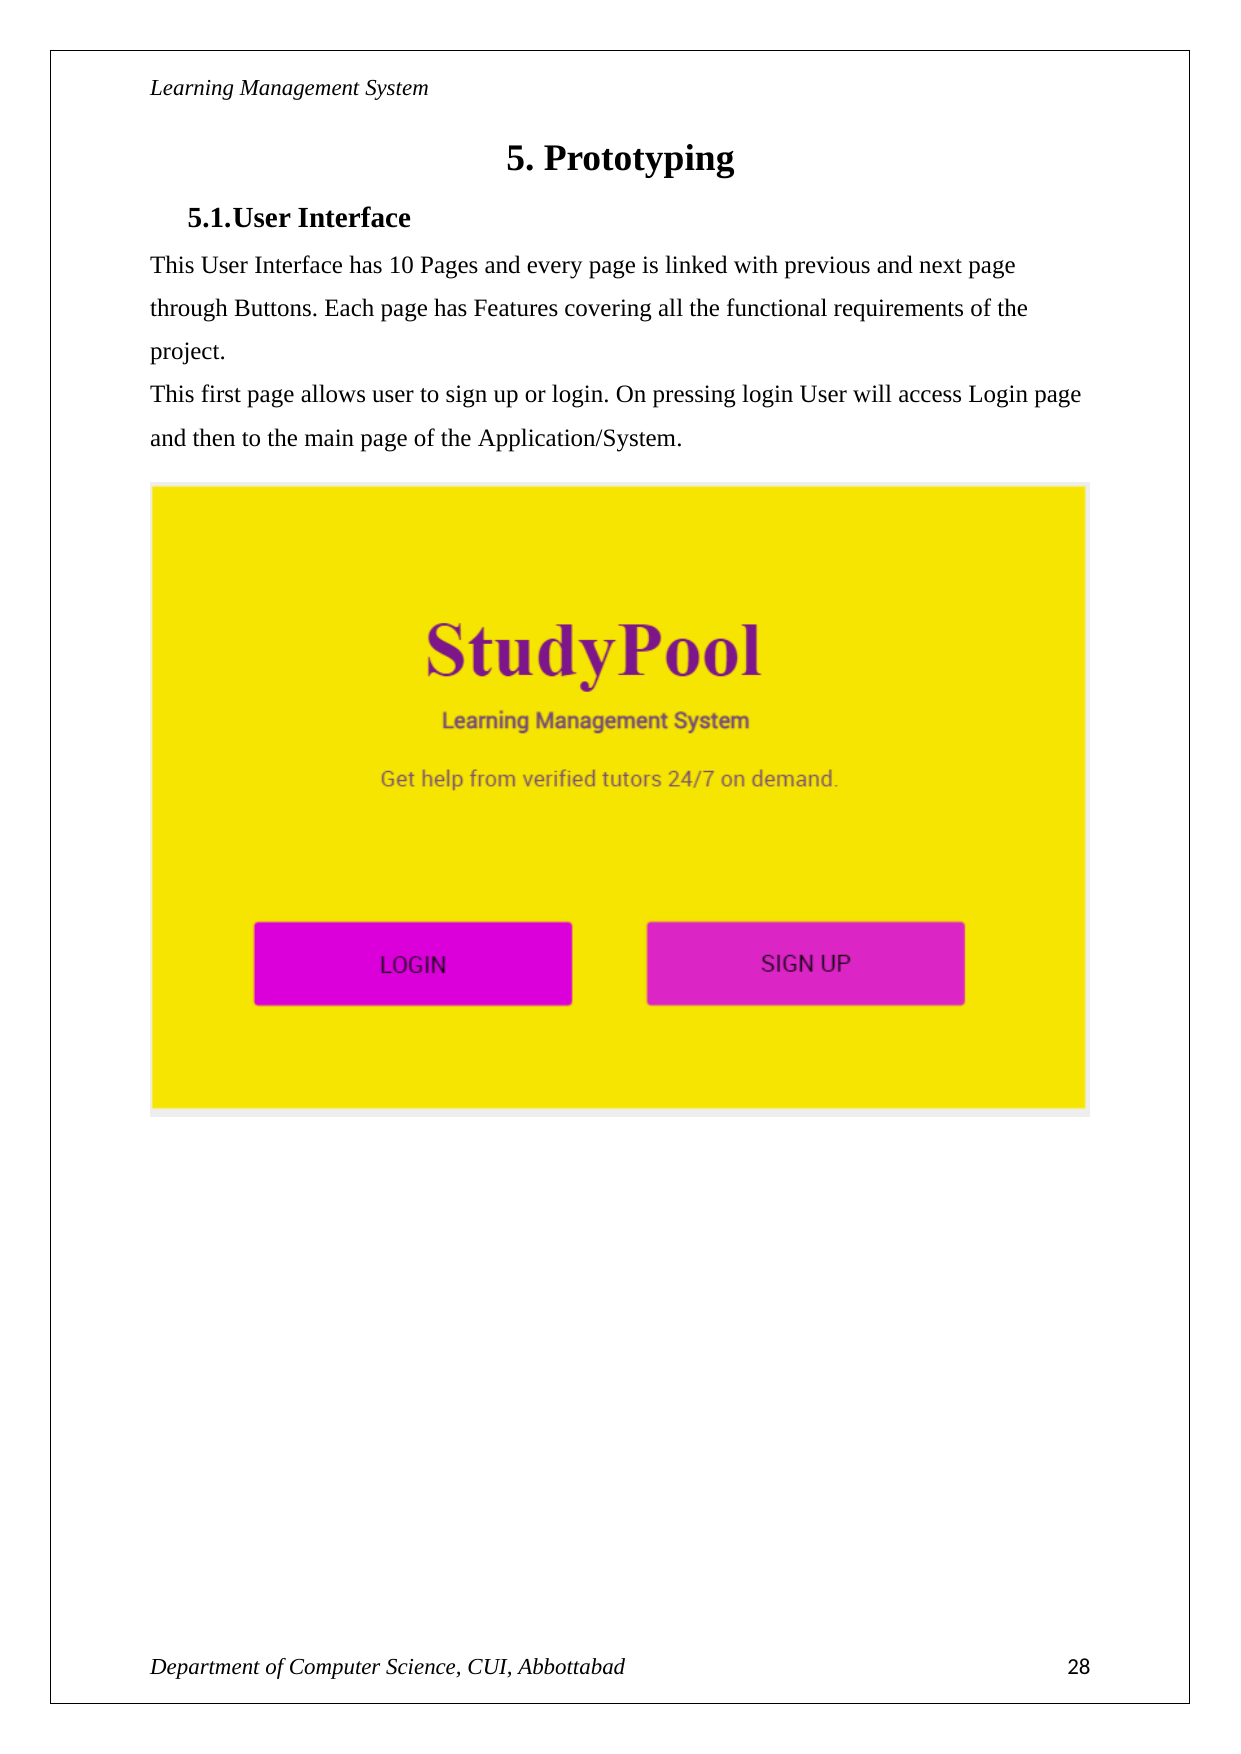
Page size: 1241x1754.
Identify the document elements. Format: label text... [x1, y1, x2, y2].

list Prototyping [150, 135, 1090, 178]
list User Interface [187, 200, 1090, 233]
text This User Interface has 10 Pages and every page is linked with previous and next page through Buttons. Each page has Features covering all the functional requirements of the project. [150, 250, 1090, 365]
text This first page allows user to sign up or login. On pressing login User will access Login page and then to the main page of the Application/System. [150, 379, 1090, 451]
picture [150, 482, 1091, 1117]
